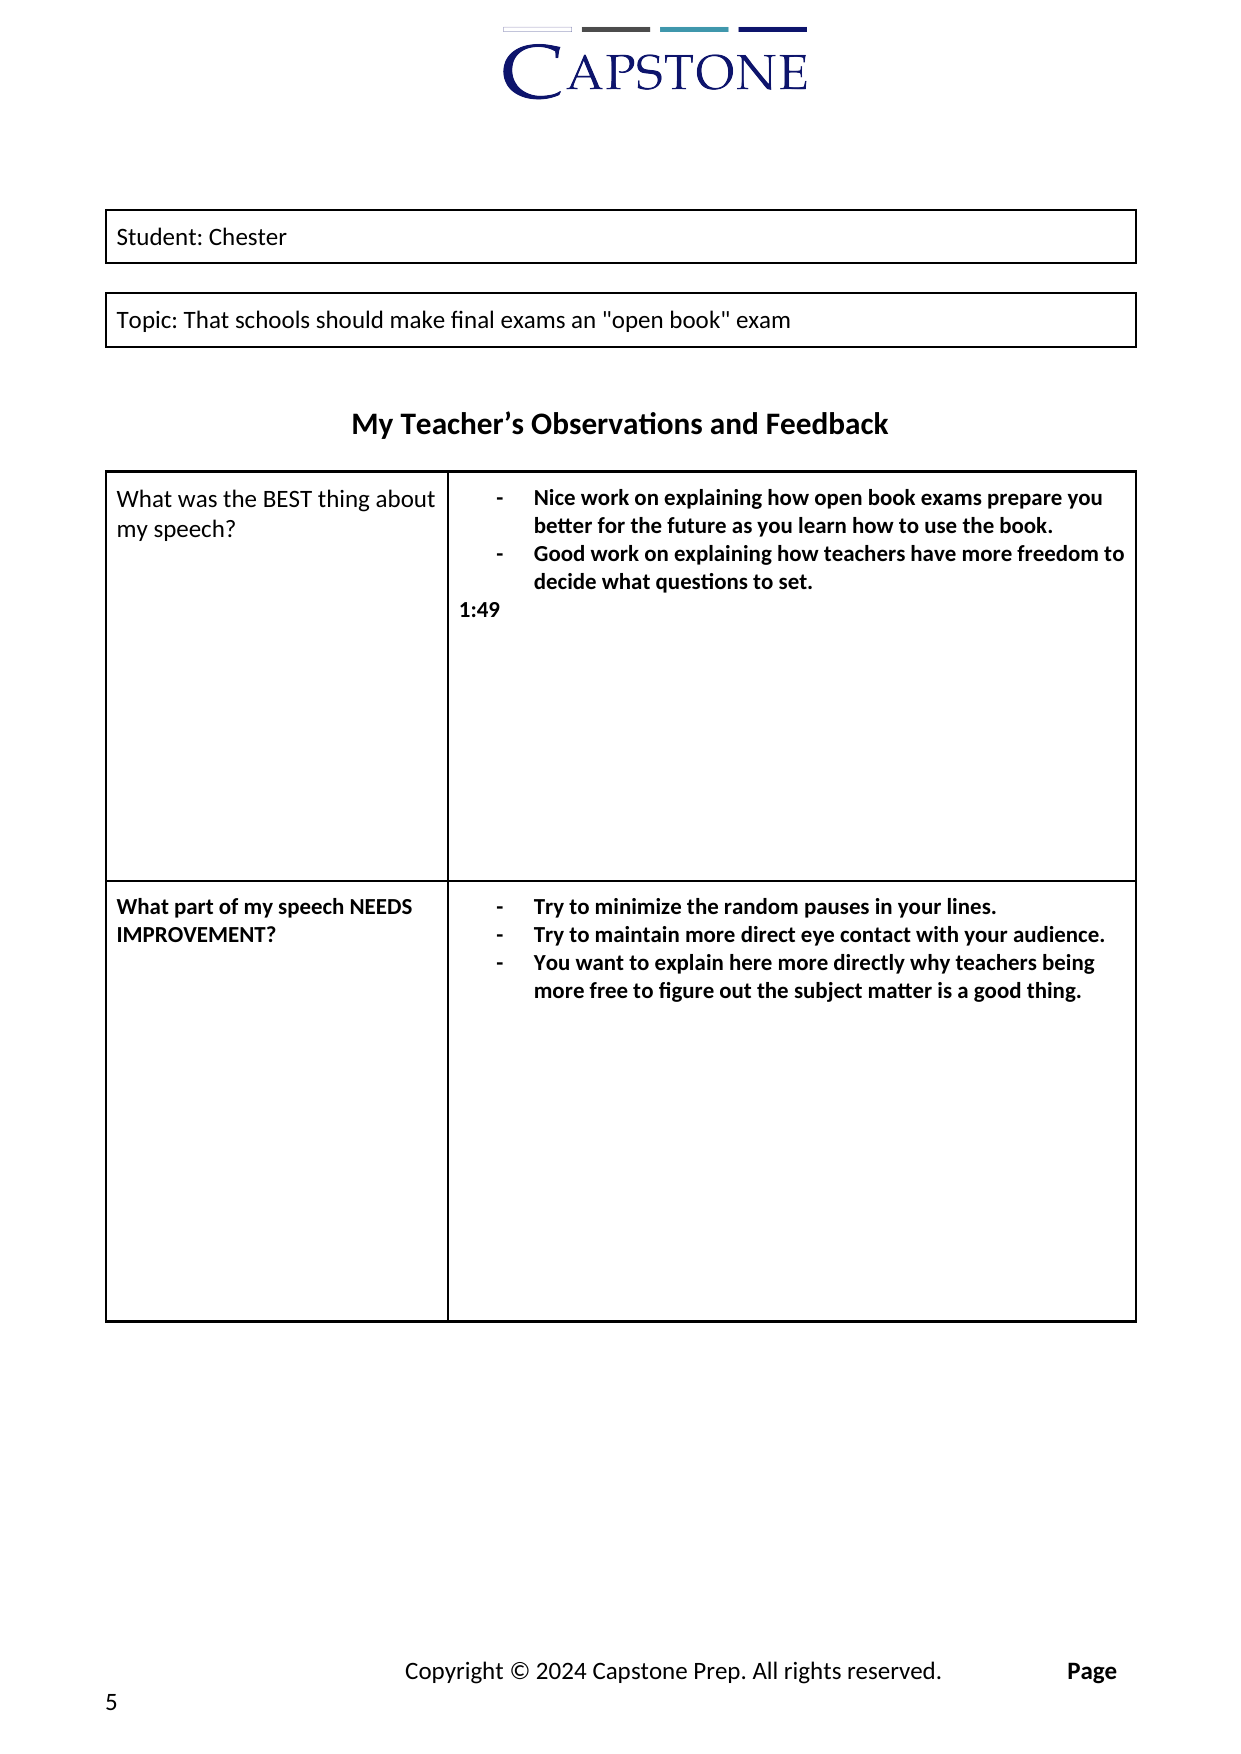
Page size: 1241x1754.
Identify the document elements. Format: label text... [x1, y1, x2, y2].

text My Teacher’s Observations and Feedback [105, 404, 1135, 442]
picture [495, 18, 816, 106]
